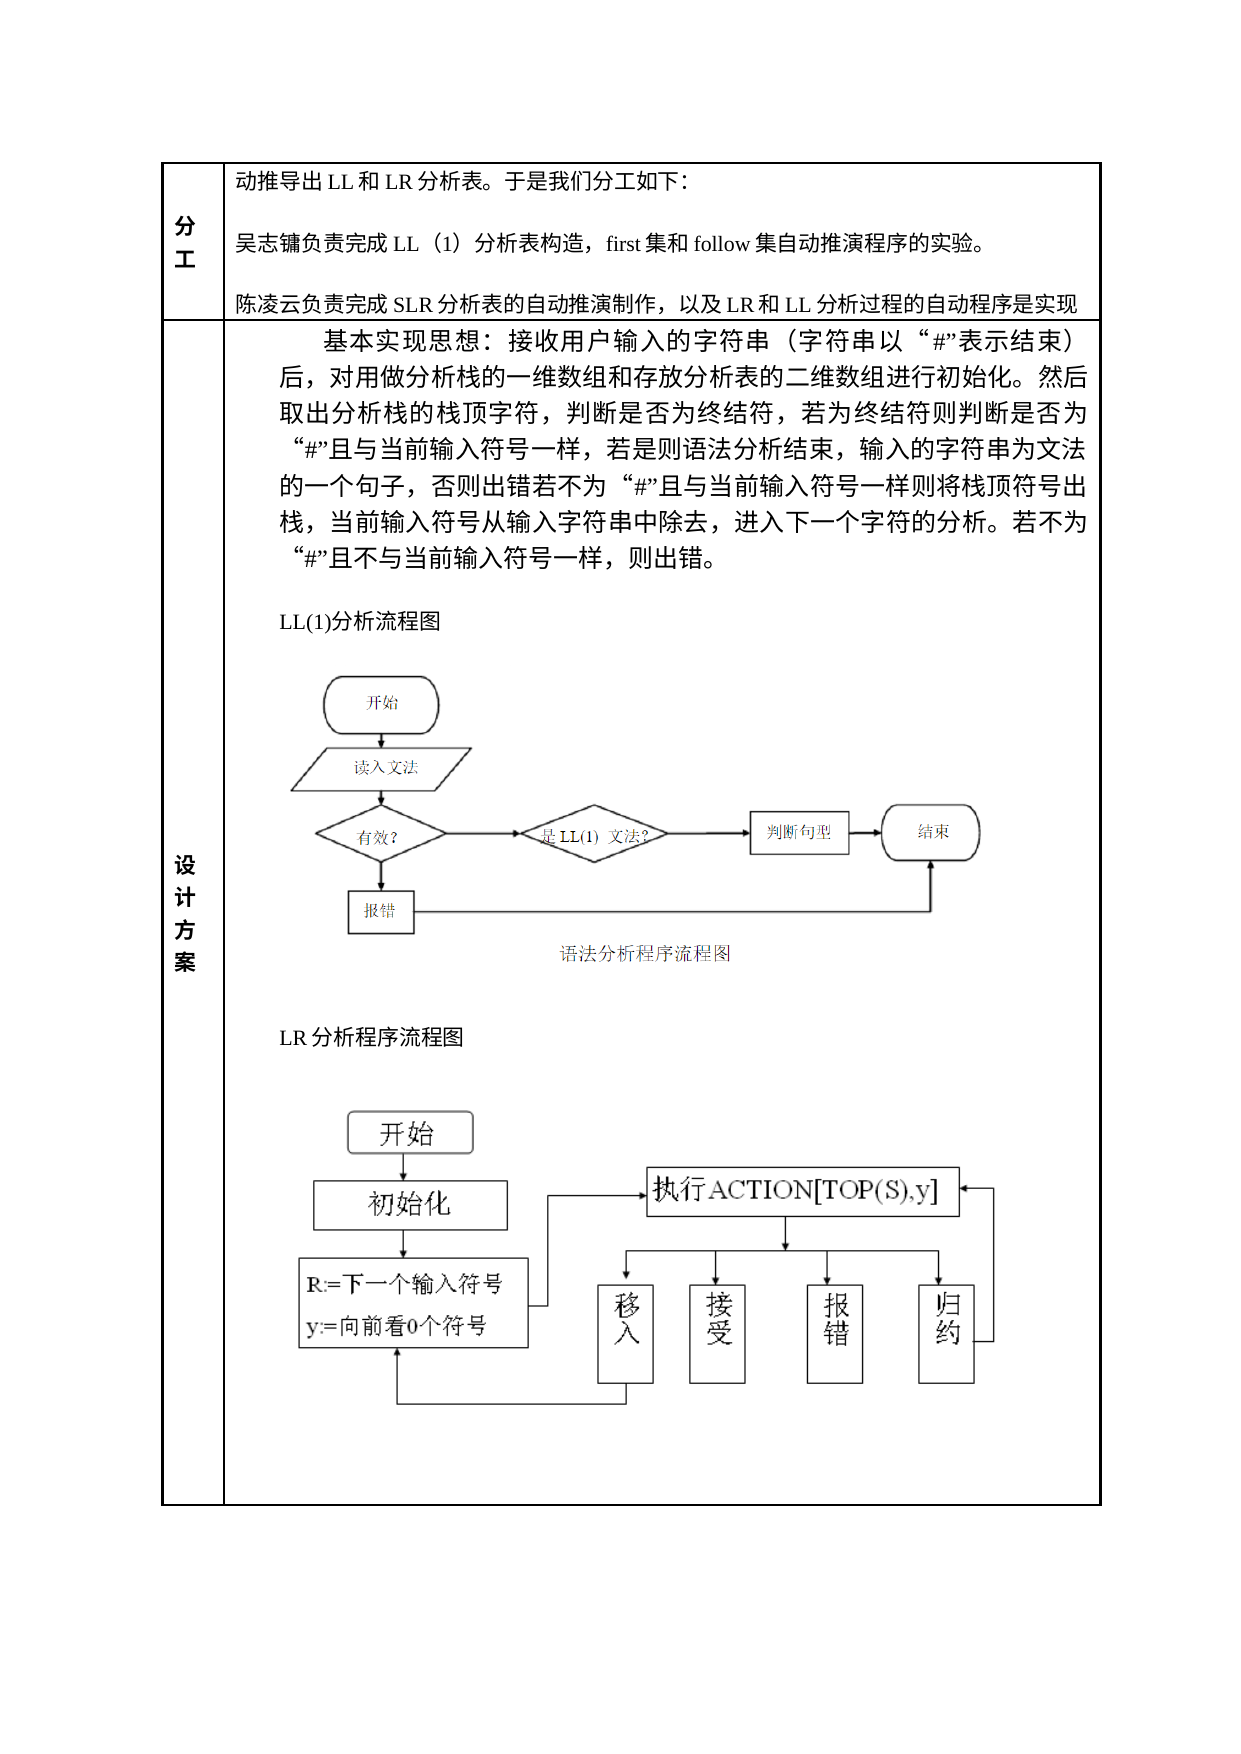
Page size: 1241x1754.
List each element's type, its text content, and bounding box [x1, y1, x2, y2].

table_cell 人员分工 [164, 164, 223, 319]
picture [279, 1081, 1025, 1503]
picture [279, 665, 1033, 970]
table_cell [225, 164, 1099, 319]
table_cell 设计方案 [164, 321, 223, 1504]
table_cell 基本实现思想：接收用户输入的字符串（字符串以“#”表示结束）后，对用做分析栈的一维数组和存放分析表的二维数组进行初始化。然后取出分析栈的栈顶字符，判断是否为终结符，若为终结符则判断是否为“#”且与当前输入符号一样，若是则语法分析结束，输入的字符串为文法的一个句子，否则出错若不为“#”且与当前输入符号一样则将栈顶符号出栈，当前输入符号从输入字符串中除去，进入下一个字符的分析。若不为“#”且不与当前输入符号一样，则出错。 LL(1)分析流程图 LR分析程序流程图 [225, 321, 1099, 1504]
